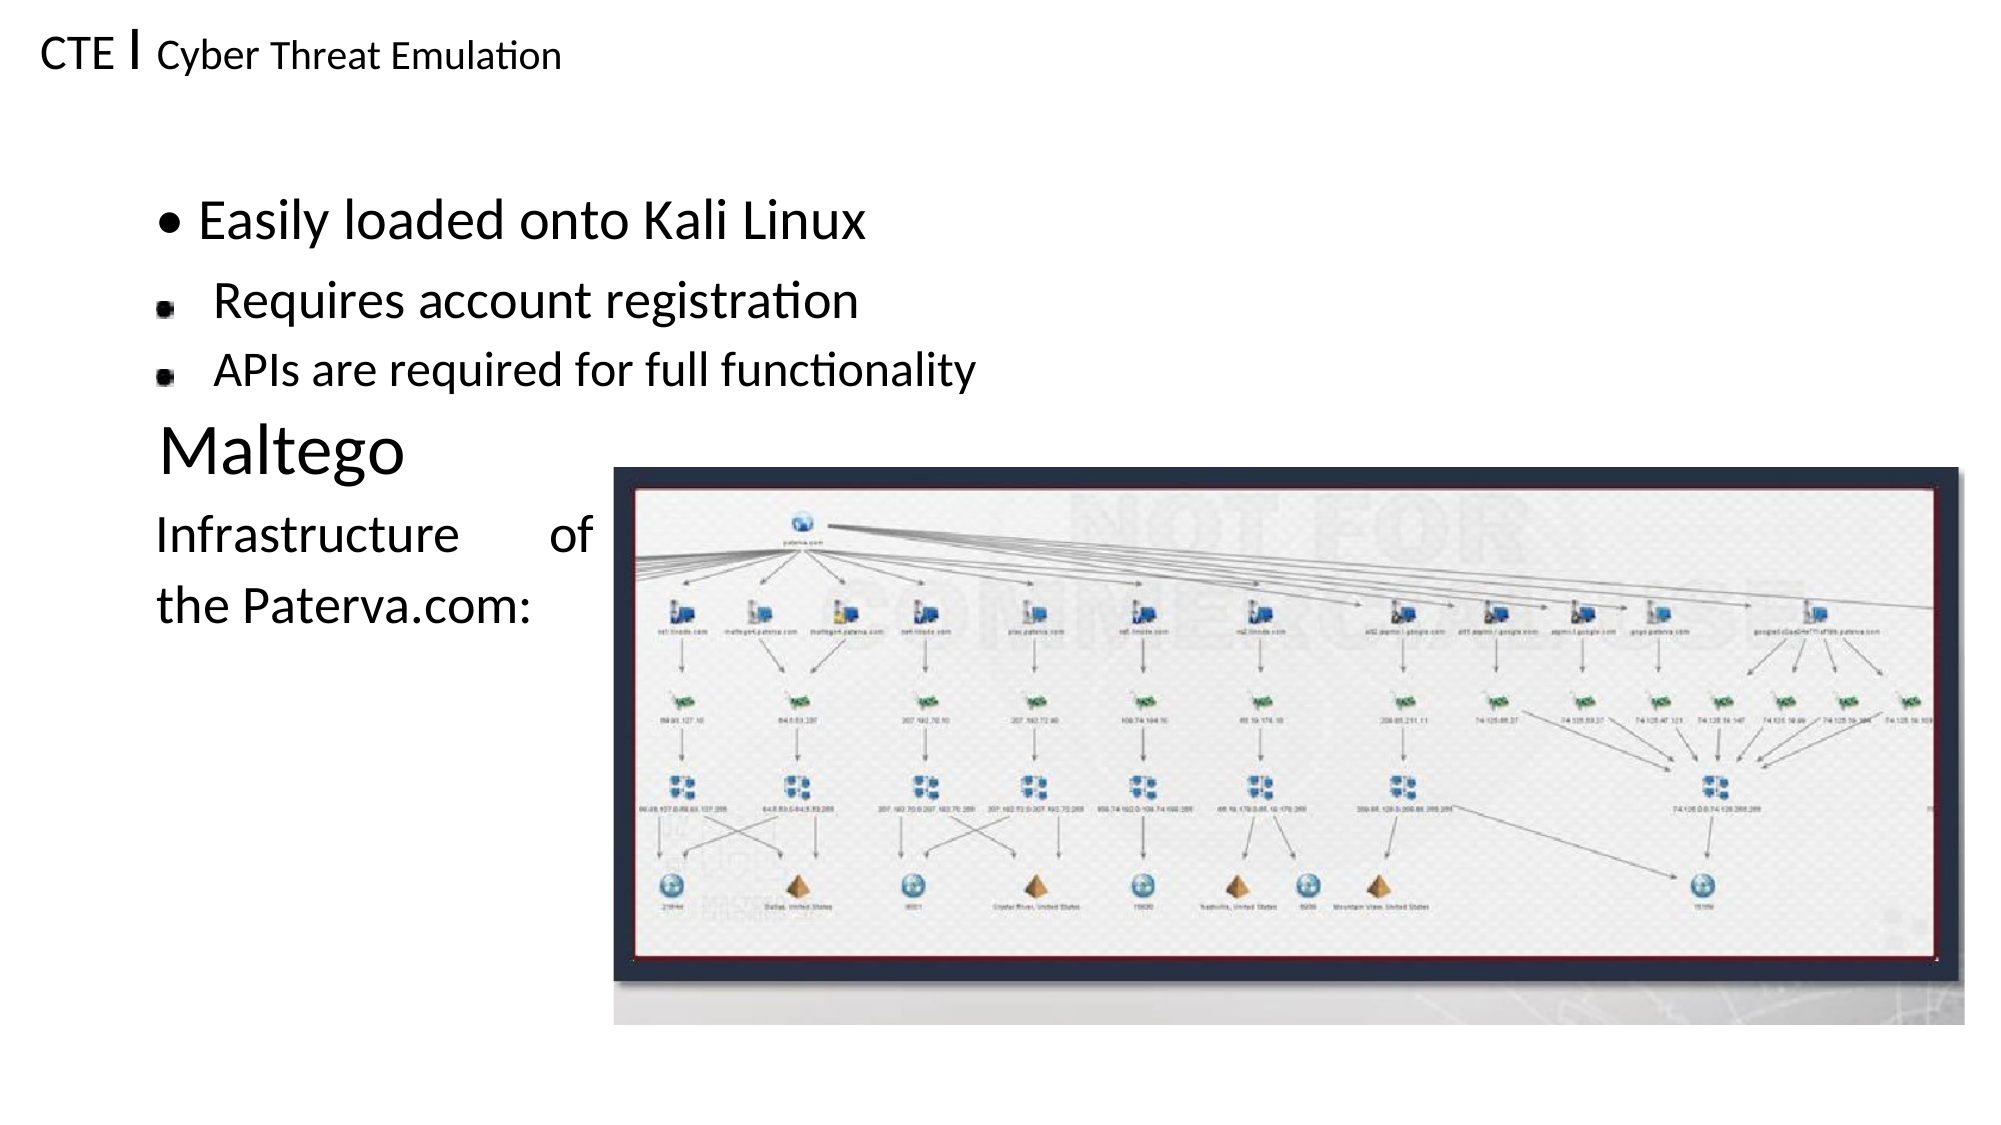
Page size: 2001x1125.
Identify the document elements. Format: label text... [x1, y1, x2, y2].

picture [613, 467, 1965, 1025]
subtitle Maltego [158, 404, 1833, 493]
list APIs are required for full functionality [156, 338, 1833, 399]
picture [156, 301, 174, 319]
text Infrastructure of the Paterva.com: [156, 500, 613, 637]
list Requires account registration [156, 266, 1833, 332]
picture [156, 369, 174, 387]
subtitle • Easily loaded onto Kali Linux [156, 182, 1833, 254]
